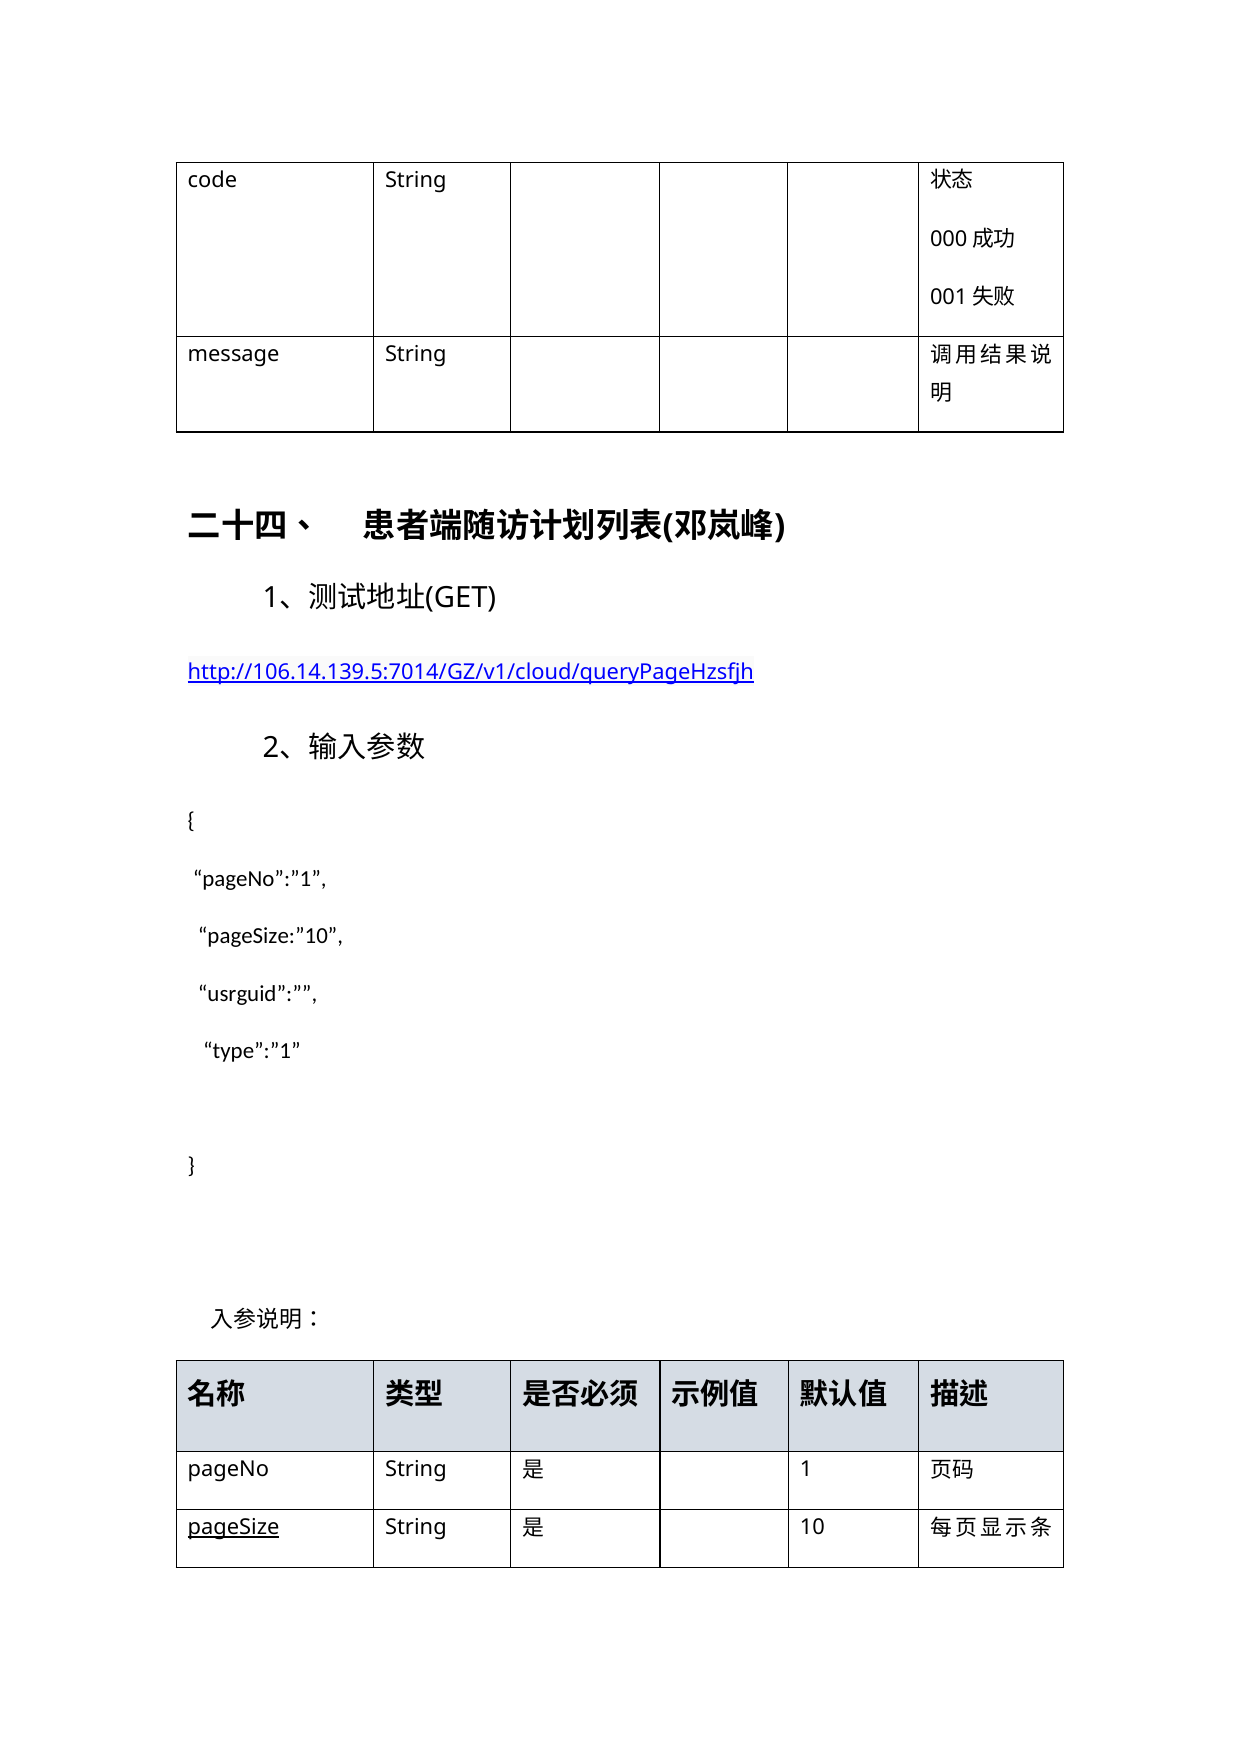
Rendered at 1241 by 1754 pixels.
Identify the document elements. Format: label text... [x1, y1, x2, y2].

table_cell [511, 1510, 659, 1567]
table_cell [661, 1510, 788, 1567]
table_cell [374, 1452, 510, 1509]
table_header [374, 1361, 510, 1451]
text { [187, 804, 1053, 837]
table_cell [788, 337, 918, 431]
text 2、输入参数 [262, 712, 1053, 777]
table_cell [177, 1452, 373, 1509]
table_cell String [374, 163, 510, 336]
text “type”:”1” [187, 1034, 1053, 1067]
table_cell [511, 163, 659, 336]
text “pageSize:”10”, [187, 919, 1053, 952]
text } [187, 1149, 1053, 1182]
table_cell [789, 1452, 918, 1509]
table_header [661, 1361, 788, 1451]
text “usrguid”:””, [187, 977, 1053, 1009]
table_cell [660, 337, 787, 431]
table_cell code [177, 163, 373, 336]
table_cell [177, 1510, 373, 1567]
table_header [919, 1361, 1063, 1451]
table_cell [788, 163, 918, 336]
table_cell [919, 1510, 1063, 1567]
text “pageNo”:”1”, [187, 862, 1053, 894]
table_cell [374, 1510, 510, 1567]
text 1、测试地址(GET) [262, 562, 1053, 627]
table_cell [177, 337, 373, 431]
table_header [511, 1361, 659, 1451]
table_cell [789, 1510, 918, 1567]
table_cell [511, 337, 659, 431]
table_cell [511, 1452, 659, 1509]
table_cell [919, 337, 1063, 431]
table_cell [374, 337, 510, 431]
text http://106.14.139.5:7014/GZ/v1/cloud/queryPageHzsfjh [187, 654, 1053, 687]
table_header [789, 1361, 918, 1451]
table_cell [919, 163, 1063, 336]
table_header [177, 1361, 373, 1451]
subtitle 患者端随访计划列表(邓岚峰) [187, 490, 1053, 555]
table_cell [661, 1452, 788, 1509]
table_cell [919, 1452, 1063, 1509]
table_cell [660, 163, 787, 336]
text 入参说明： [187, 1302, 1053, 1334]
